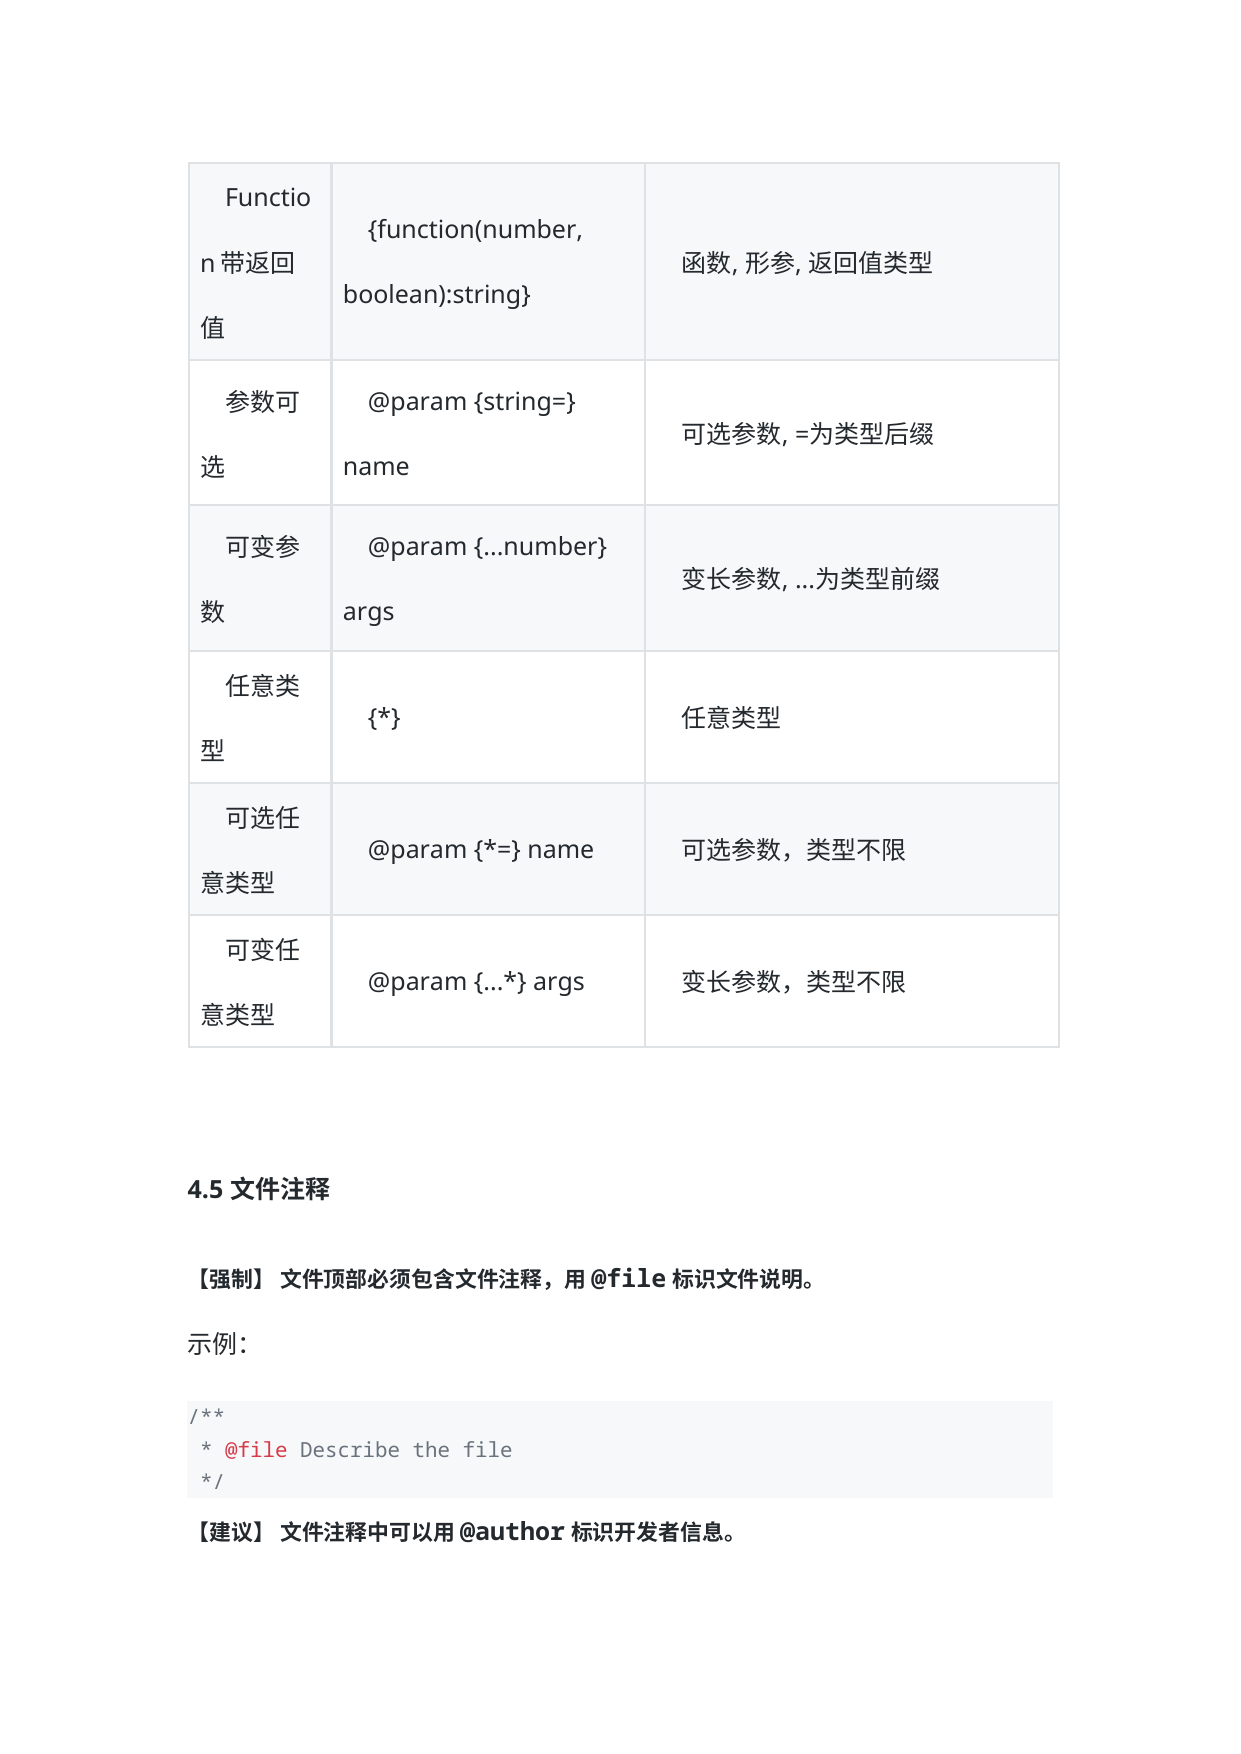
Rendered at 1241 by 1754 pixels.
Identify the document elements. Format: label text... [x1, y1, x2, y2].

table_cell 可选任意类型 [190, 784, 330, 914]
text 4.5 文件注释 [187, 1156, 1053, 1221]
table_cell @param {...*} args [333, 916, 644, 1046]
table_cell @param {...number} args [333, 506, 644, 650]
table_cell 可选参数, =为类型后缀 [646, 361, 1058, 504]
table_cell {function(number, boolean):string} [333, 164, 644, 359]
table_cell @param {string=} name [333, 361, 644, 504]
table_cell 变长参数, ...为类型前缀 [646, 506, 1058, 650]
table_cell {*} [333, 652, 644, 782]
table_cell 变长参数，类型不限 [646, 916, 1058, 1046]
table_cell @param {*=} name [333, 784, 644, 914]
table_cell 函数, 形参, 返回值类型 [646, 164, 1058, 359]
text 【建议】 文件注释中可以用 @author 标识开发者信息。 [187, 1498, 1053, 1563]
text /** [187, 1401, 1053, 1433]
table_cell 可变任意类型 [190, 916, 330, 1046]
table_cell 任意类型 [646, 652, 1058, 782]
text 示例： [187, 1311, 1053, 1376]
text * @file Describe the file [187, 1433, 1053, 1466]
table_cell 任意类型 [190, 652, 330, 782]
table_cell 可选参数，类型不限 [646, 784, 1058, 914]
table_cell 参数可选 [190, 361, 330, 504]
table_cell Function带返回值 [190, 164, 330, 359]
table_cell 可变参数 [190, 506, 330, 650]
text 【强制】 文件顶部必须包含文件注释，用 @file 标识文件说明。 [187, 1246, 1053, 1311]
text */ [187, 1466, 1053, 1498]
